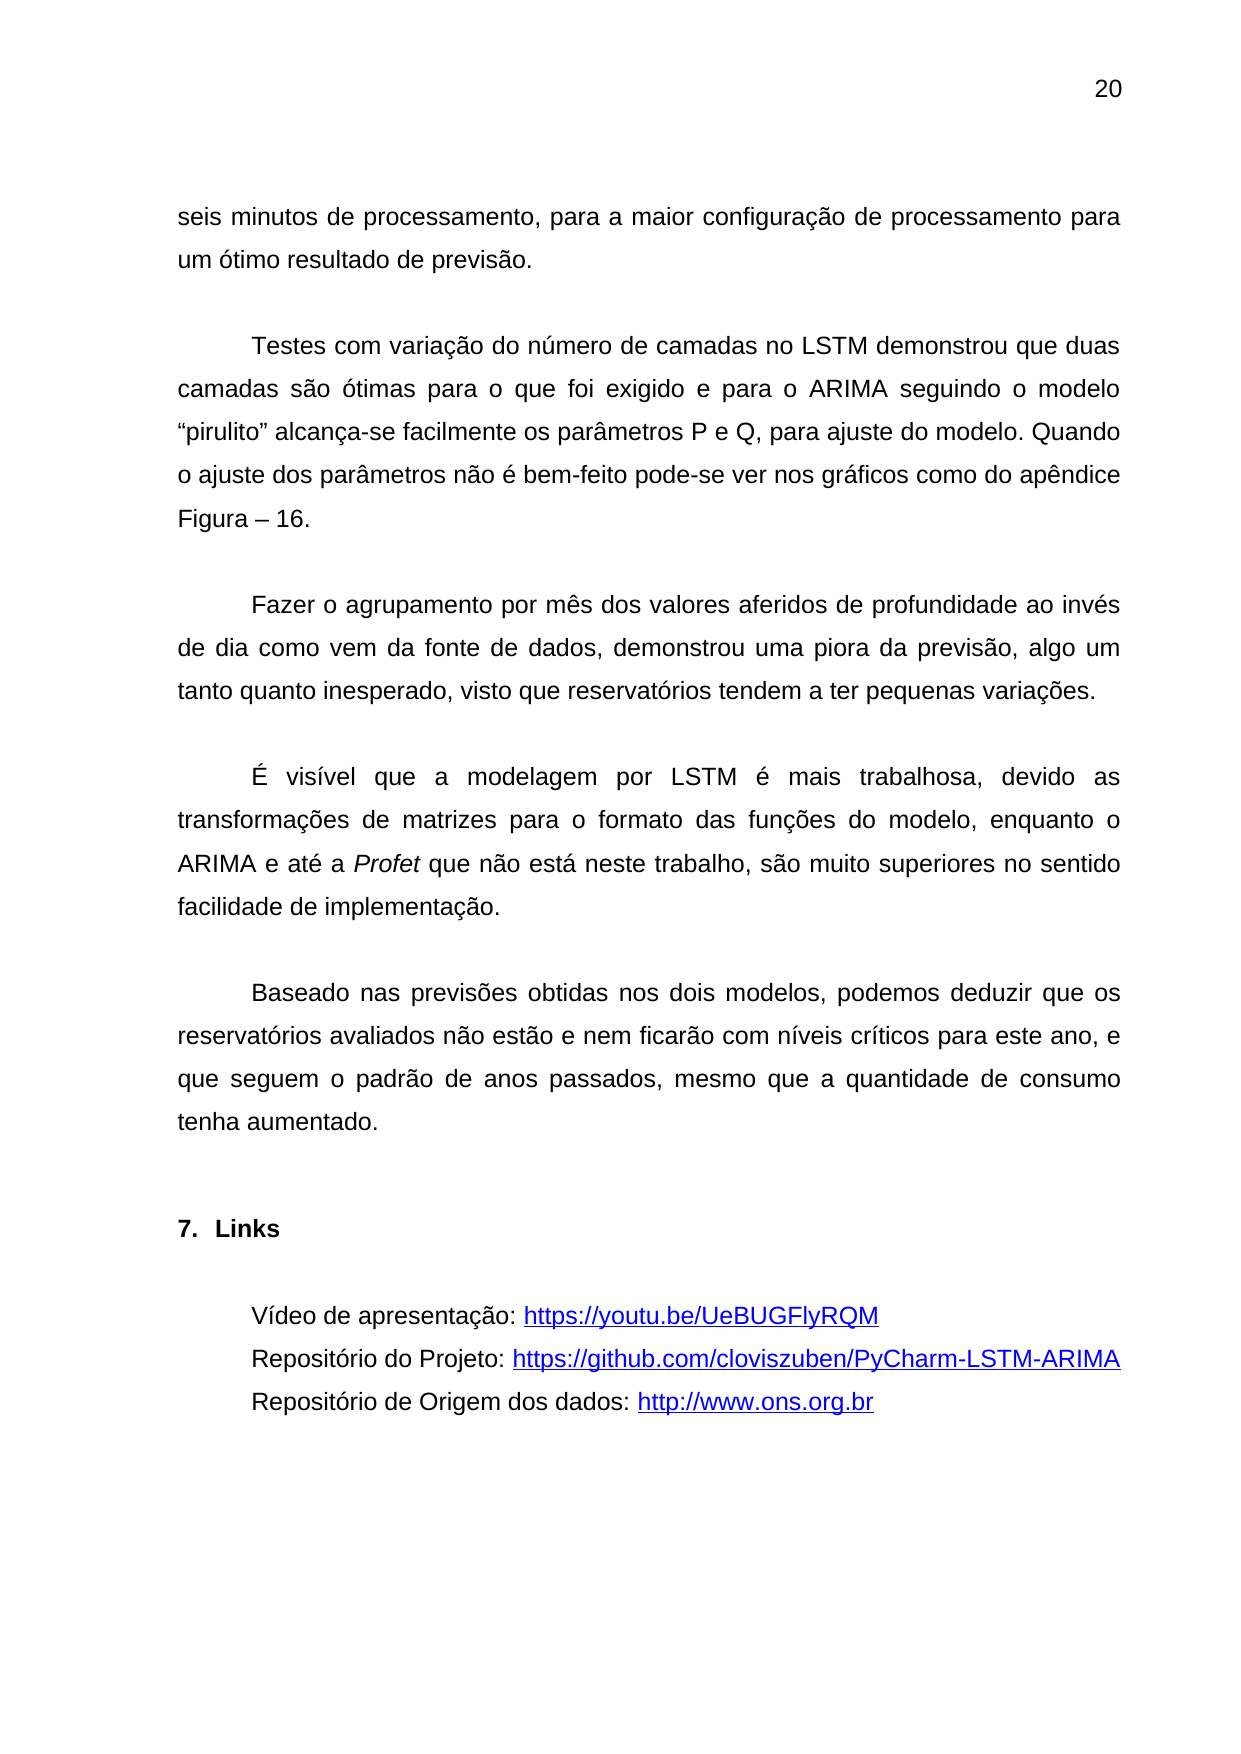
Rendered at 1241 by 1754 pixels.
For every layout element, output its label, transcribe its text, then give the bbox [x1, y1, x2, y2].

text Repositório de Origem dos dados: http://www.ons.org.br [177, 1387, 1122, 1416]
text É visível que a modelagem por LSTM é mais trabalhosa, devido as transformações de matrizes para o formato das funções do modelo, enquanto o ARIMA e até a Profet que não está neste trabalho, são muito superiores no sentido facilidade de implementação. [177, 762, 1122, 920]
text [177, 202, 1122, 273]
text Repositório do Projeto: https://github.com/cloviszuben/PyCharm-LSTM-ARIMA [177, 1344, 1122, 1372]
text Fazer o agrupamento por mês dos valores aferidos de profundidade ao invés de dia como vem da fonte de dados, demonstrou uma piora da previsão, algo um tanto quanto inesperado, visto que reservatórios tendem a ter pequenas variações. [177, 590, 1122, 705]
text Vídeo de apresentação: https://youtu.be/UeBUGFlyRQM [177, 1301, 1122, 1329]
text Baseado nas previsões obtidas nos dois modelos, podemos deduzir que os reservatórios avaliados não estão e nem ficarão com níveis críticos para este ano, e que seguem o padrão de anos passados, mesmo que a quantidade de consumo tenha aumentado. [177, 978, 1122, 1136]
subtitle Links [177, 1214, 1122, 1243]
text Testes com variação do número de camadas no LSTM demonstrou que duas camadas são ótimas para o que foi exigido e para o ARIMA seguindo o modelo “pirulito” alcança-se facilmente os parâmetros P e Q, para ajuste do modelo. Quando o ajuste dos parâmetros não é bem-feito pode-se ver nos gráficos como do apêndice Figura – 16. [177, 331, 1122, 532]
